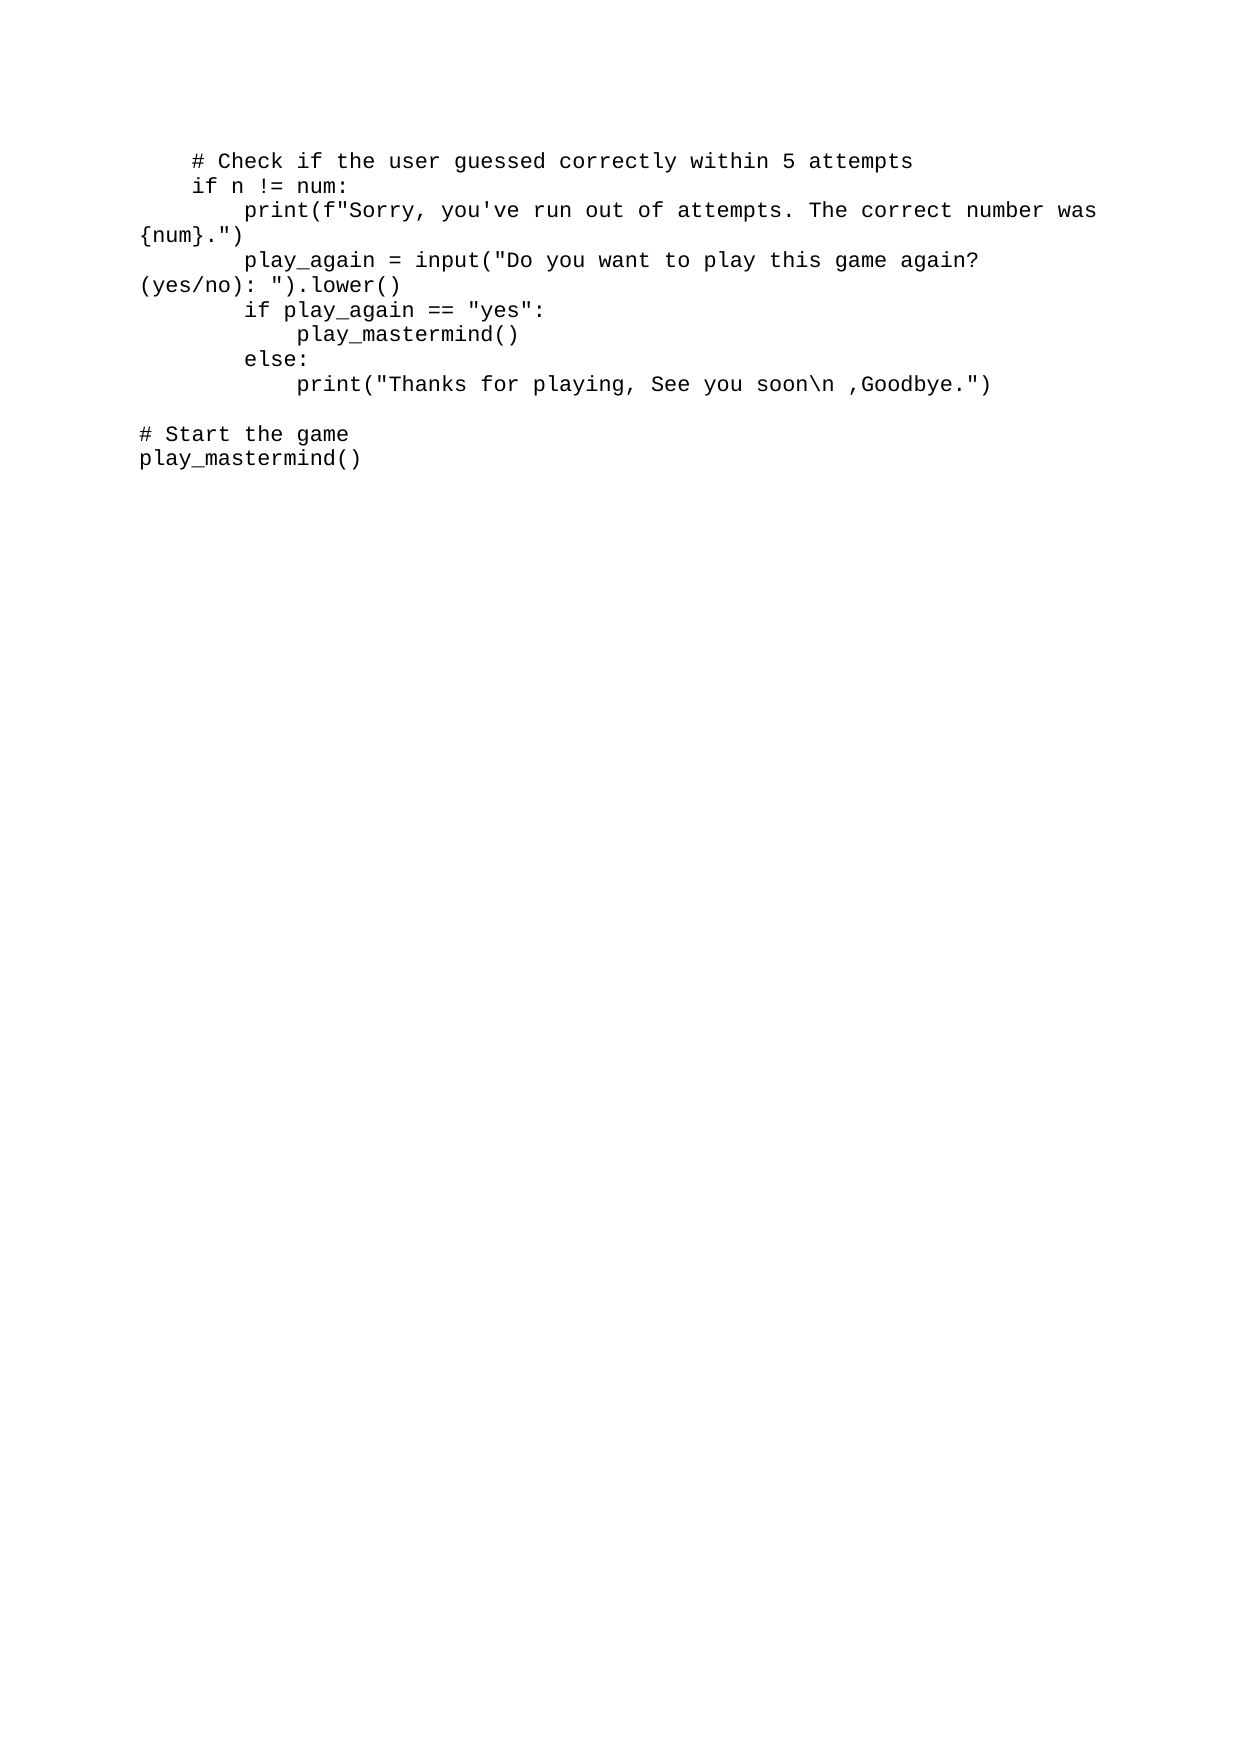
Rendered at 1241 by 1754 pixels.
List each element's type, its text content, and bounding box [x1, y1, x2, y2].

text # Start the game [139, 423, 1101, 447]
text # Check if the user guessed correctly within 5 attempts [139, 150, 1101, 175]
text if play_again == "yes": [139, 299, 1101, 323]
text play_mastermind() [139, 447, 1101, 472]
text play_again = input("Do you want to play this game again? (yes/no): ").lower() [139, 249, 1101, 299]
text else: [139, 348, 1101, 373]
text print(f"Sorry, you've run out of attempts. The correct number was {num}.") [139, 199, 1101, 249]
text play_mastermind() [139, 323, 1101, 348]
text if n != num: [139, 175, 1101, 199]
text print("Thanks for playing, See you soon\n ,Goodbye.") [139, 373, 1101, 398]
